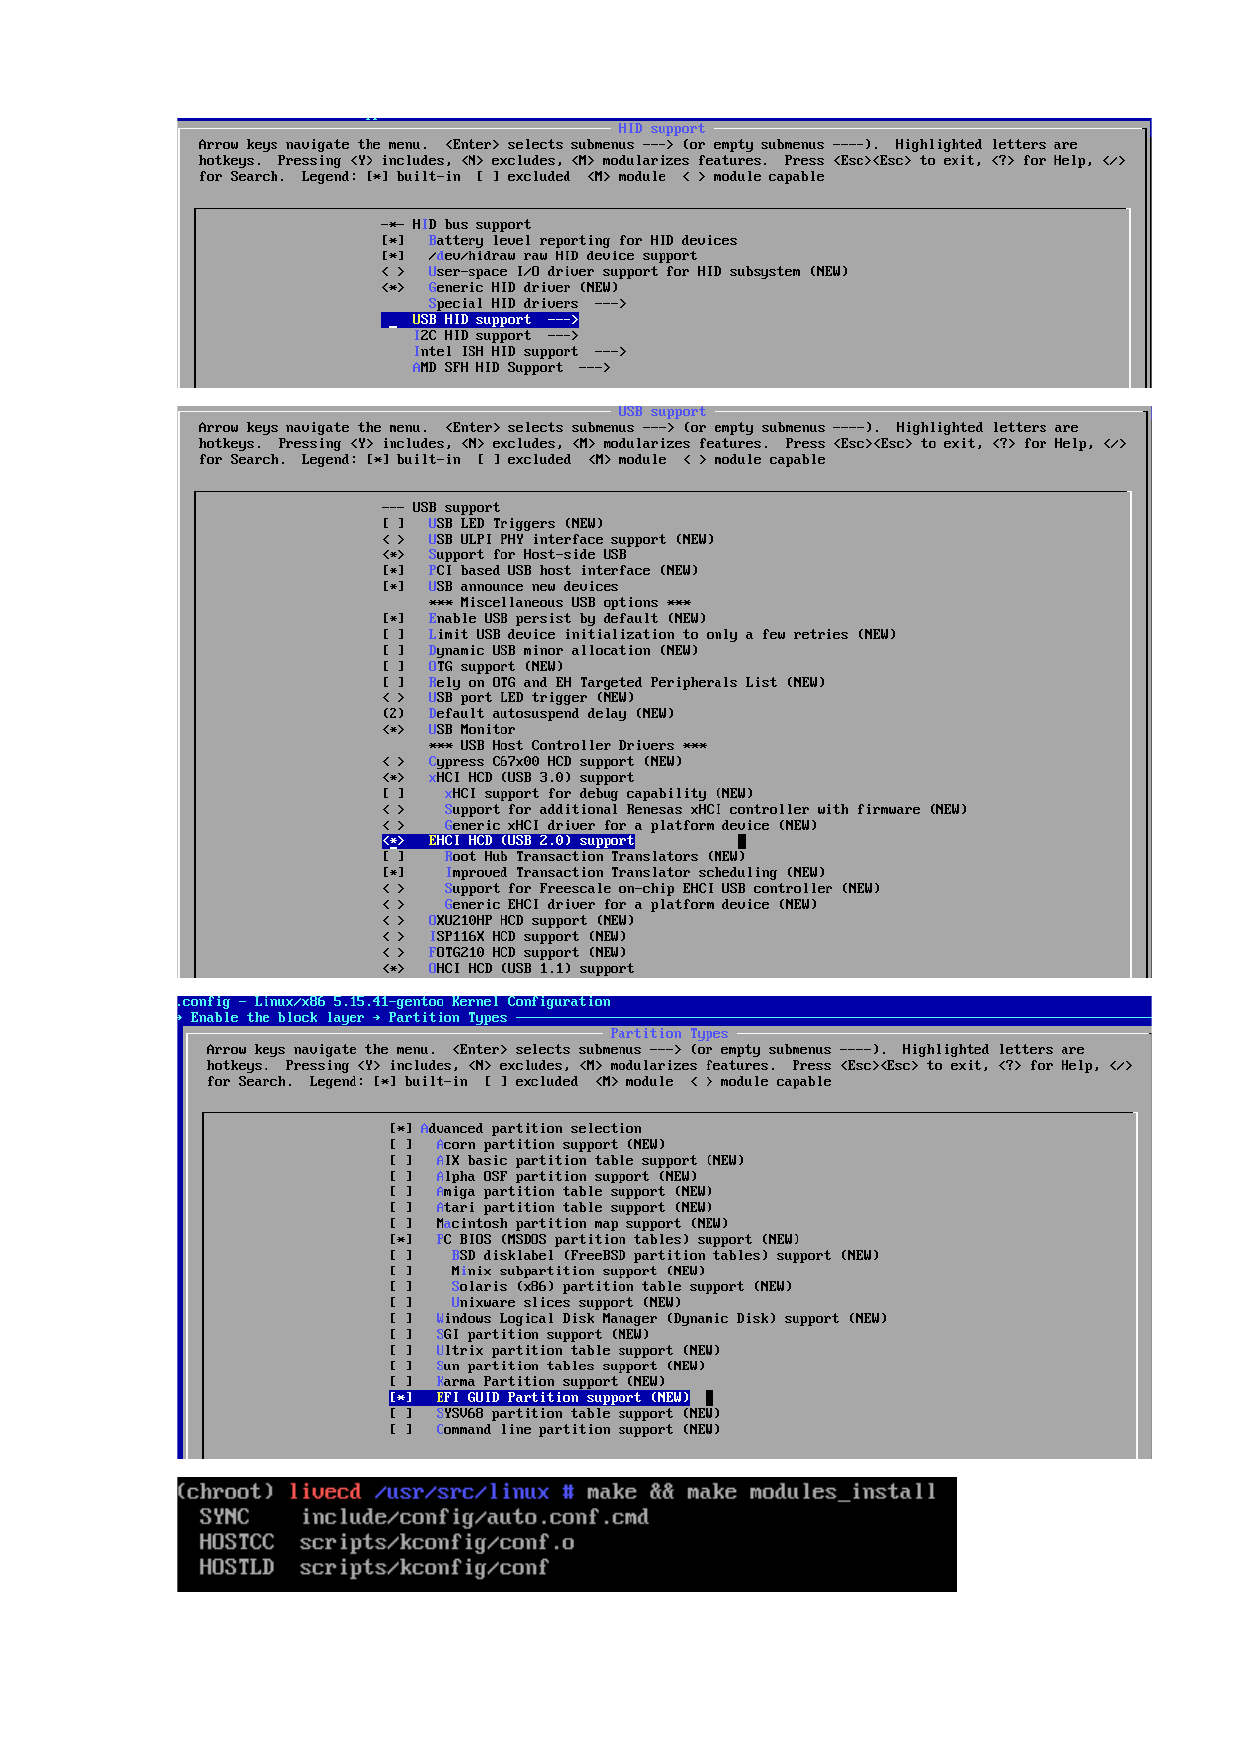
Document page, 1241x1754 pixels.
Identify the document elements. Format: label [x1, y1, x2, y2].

picture [177, 406, 1152, 978]
picture [177, 996, 1152, 1459]
picture [177, 1477, 957, 1592]
picture [177, 118, 1152, 388]
